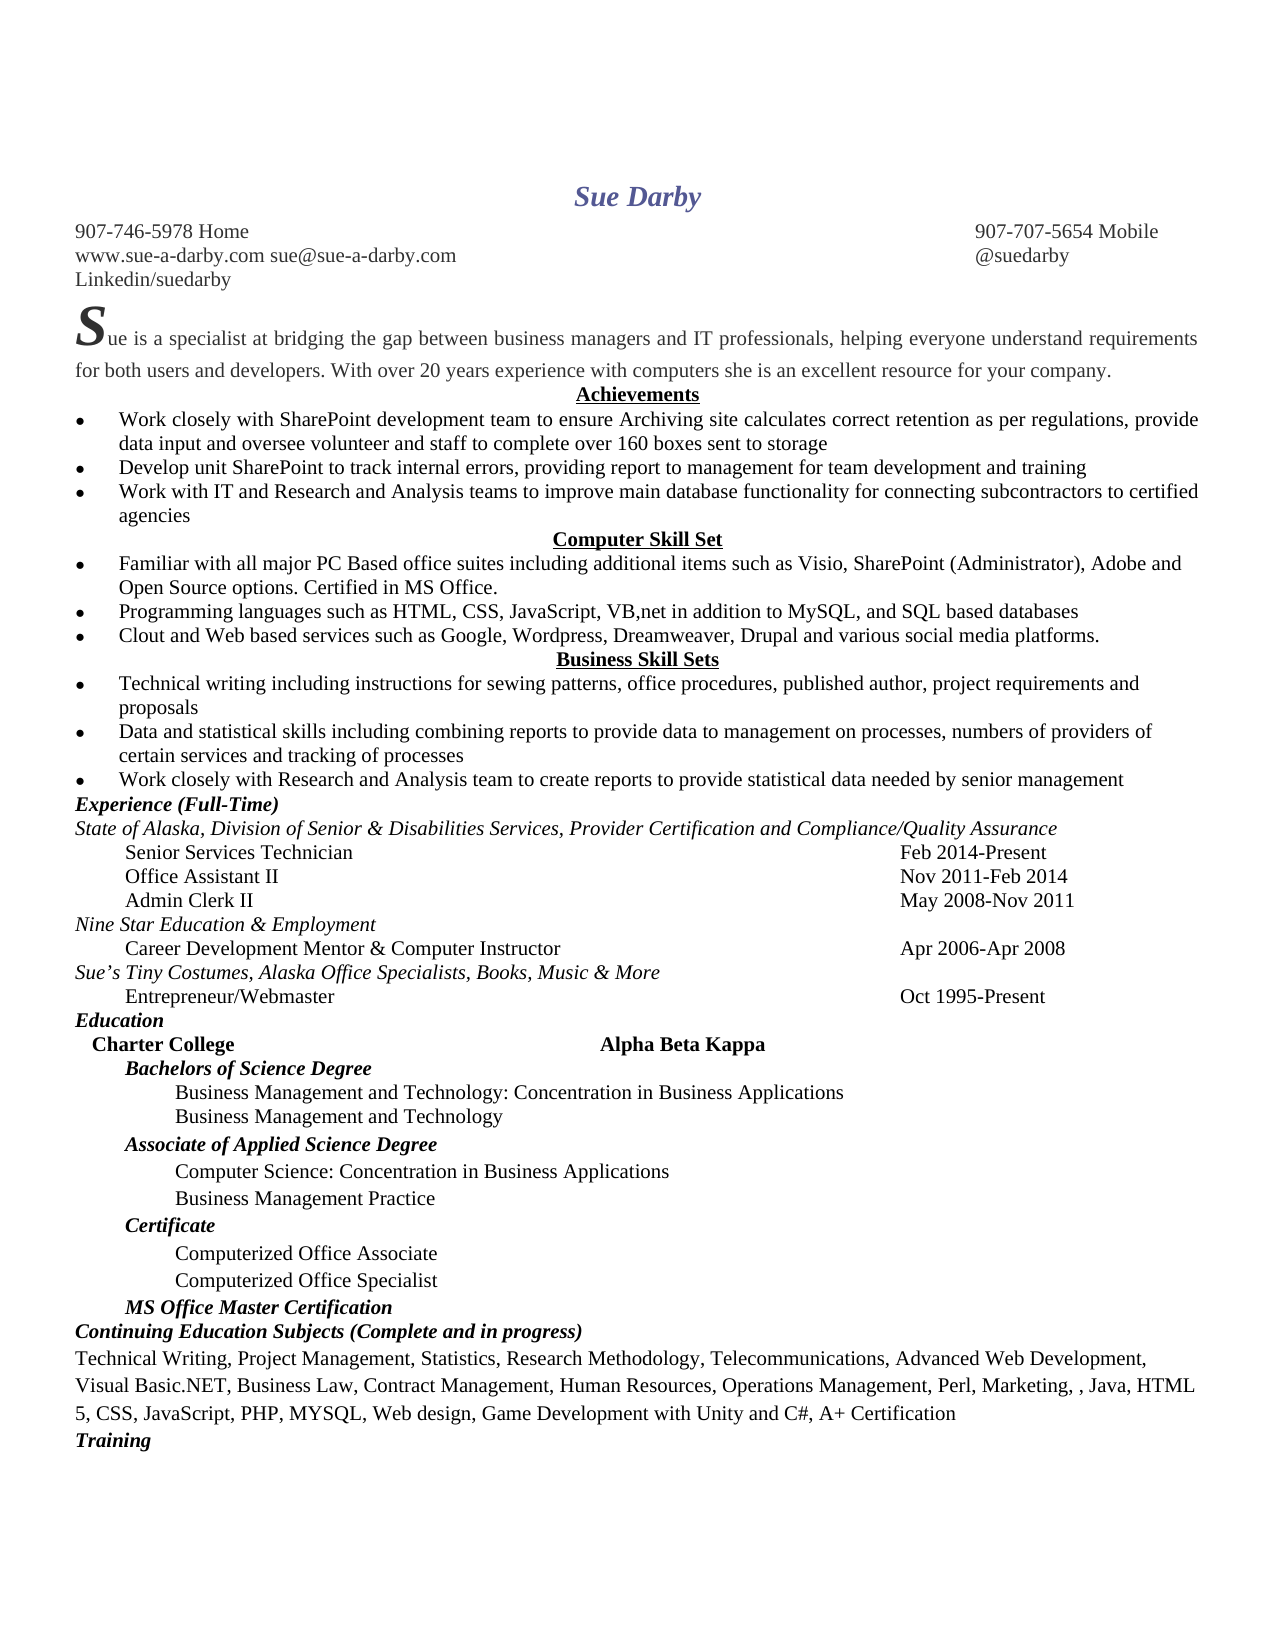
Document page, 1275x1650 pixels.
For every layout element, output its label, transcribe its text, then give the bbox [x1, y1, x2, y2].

text 907-746-5978 Home 907-707-5654 Mobile [75, 219, 1200, 243]
text Career Development Mentor & Computer Instructor Apr 2006-Apr 2008 [125, 936, 1200, 960]
text State of Alaska, Division of Senior & Disabilities Services, Provider Certification and Compliance/Quality Assurance [75, 816, 1200, 839]
text Business Management and Technology [175, 1104, 1200, 1128]
text Bachelors of Science Degree [125, 1056, 1200, 1080]
text Computer Skill Set [75, 527, 1200, 551]
text Sue Darby [75, 179, 1200, 213]
text Sue is a specialist at bridging the gap between business managers and IT professionals, helping everyone understand requirements for both users and developers. With over 20 years experience with computers she is an excellent resource for your company. [75, 291, 1200, 382]
text Continuing Education Subjects (Complete and in progress) [75, 1319, 1200, 1343]
list Data and statistical skills including combining reports to provide data to management on processes, numbers of providers of certain services and tracking of processes [75, 719, 1200, 767]
text Office Assistant II Nov 2011-Feb 2014 [125, 864, 1200, 888]
text Nine Star Education & Employment [75, 912, 1200, 936]
list Work closely with SharePoint development team to ensure Archiving site calculates correct retention as per regulations, provide data input and oversee volunteer and staff to complete over 160 boxes sent to storage [75, 406, 1200, 454]
text Experience (Full-Time) [75, 791, 1200, 816]
text Business Skill Sets [75, 647, 1200, 671]
text Sue’s Tiny Costumes, Alaska Office Specialists, Books, Music & More [75, 960, 1200, 984]
text Business Management Practice [175, 1186, 1200, 1210]
text Business Management and Technology: Concentration in Business Applications [175, 1080, 1200, 1104]
text Certificate [125, 1213, 1200, 1237]
list Work closely with Research and Analysis team to create reports to provide statistical data needed by senior management [75, 767, 1200, 791]
text Senior Services Technician Feb 2014-Present [125, 839, 1200, 864]
text www.sue-a-darby.com sue@sue-a-darby.com @suedarby Linkedin/suedarby [75, 243, 1200, 291]
text Computerized Office Associate [175, 1241, 1200, 1265]
text Computerized Office Specialist [175, 1268, 1200, 1292]
list Programming languages such as HTML, CSS, JavaScript, VB,net in addition to MySQL, and SQL based databases [75, 599, 1200, 623]
text Admin Clerk II May 2008-Nov 2011 [125, 888, 1200, 912]
text Education [75, 1008, 1200, 1032]
text Associate of Applied Science Degree [125, 1132, 1200, 1156]
list Familiar with all major PC Based office suites including additional items such as Visio, SharePoint (Administrator), Adobe and Open Source options. Certified in MS Office. [75, 551, 1200, 599]
list Work with IT and Research and Analysis teams to improve main database functionality for connecting subcontractors to certified agencies [75, 479, 1200, 527]
list Technical writing including instructions for sewing patterns, office procedures, published author, project requirements and proposals [75, 671, 1200, 719]
text Entrepreneur/Webmaster Oct 1995-Present [125, 984, 1200, 1008]
text MS Office Master Certification [125, 1295, 1200, 1319]
text Technical Writing, Project Management, Statistics, Research Methodology, Telecommunications, Advanced Web Development, Visual Basic.NET, Business Law, Contract Management, Human Resources, Operations Management, Perl, Marketing, , Java, HTML 5, CSS, JavaScript, PHP, MYSQL, Web design, Game Development with Unity and C#, A+ Certification [75, 1346, 1200, 1425]
list Clout and Web based services such as Google, Wordpress, Dreamweaver, Drupal and various social media platforms. [75, 623, 1200, 647]
list Develop unit SharePoint to track internal errors, providing report to management for team development and training [75, 454, 1200, 479]
text Achievements [75, 382, 1200, 406]
text Charter College Alpha Beta Kappa [92, 1032, 1200, 1056]
text Computer Science: Concentration in Business Applications [175, 1159, 1200, 1183]
text Training [75, 1428, 1200, 1452]
